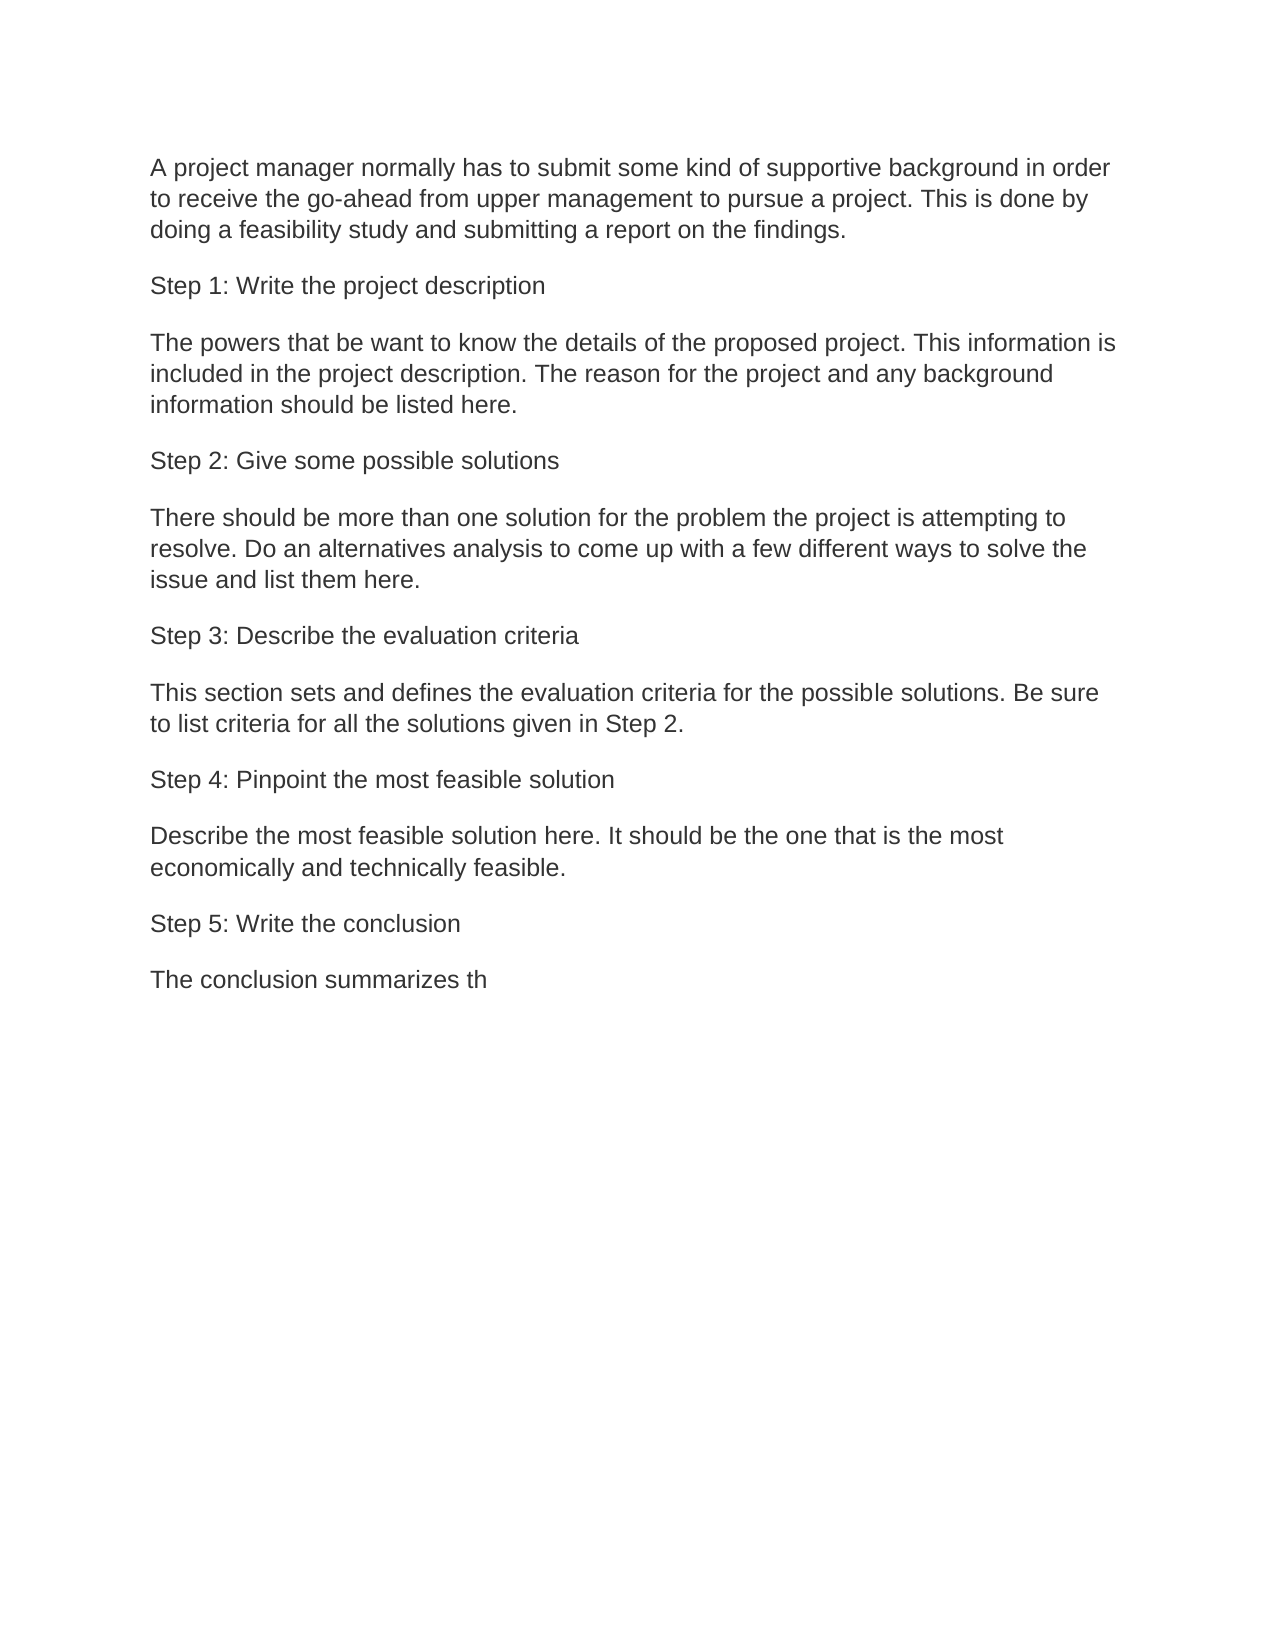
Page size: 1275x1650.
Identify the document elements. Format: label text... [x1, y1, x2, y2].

text Step 3: Describe the evaluation criteria [150, 619, 1125, 650]
text The conclusion summarizes th [150, 962, 1125, 994]
text Step 5: Write the conclusion [150, 906, 1125, 937]
text Step 4: Pinpoint the most feasible solution [150, 762, 1125, 794]
text Describe the most feasible solution here. It should be the one that is the most economically and technically feasible. [150, 819, 1125, 881]
text The powers that be want to know the details of the proposed project. This information is included in the project description. The reason for the project and any background information should be listed here. [150, 325, 1125, 419]
text Step 2: Give some possible solutions [150, 444, 1125, 475]
text This section sets and defines the evaluation criteria for the possible solutions. Be sure to list criteria for all the solutions given in Step 2. [150, 675, 1125, 737]
text A project manager normally has to submit some kind of supportive background in order to receive the go-ahead from upper management to pursue a project. This is done by doing a feasibility study and submitting a report on the findings. [150, 150, 1125, 244]
text Step 1: Write the project description [150, 269, 1125, 300]
text There should be more than one solution for the problem the project is attempting to resolve. Do an alternatives analysis to come up with a few different ways to solve the issue and list them here. [150, 500, 1125, 594]
